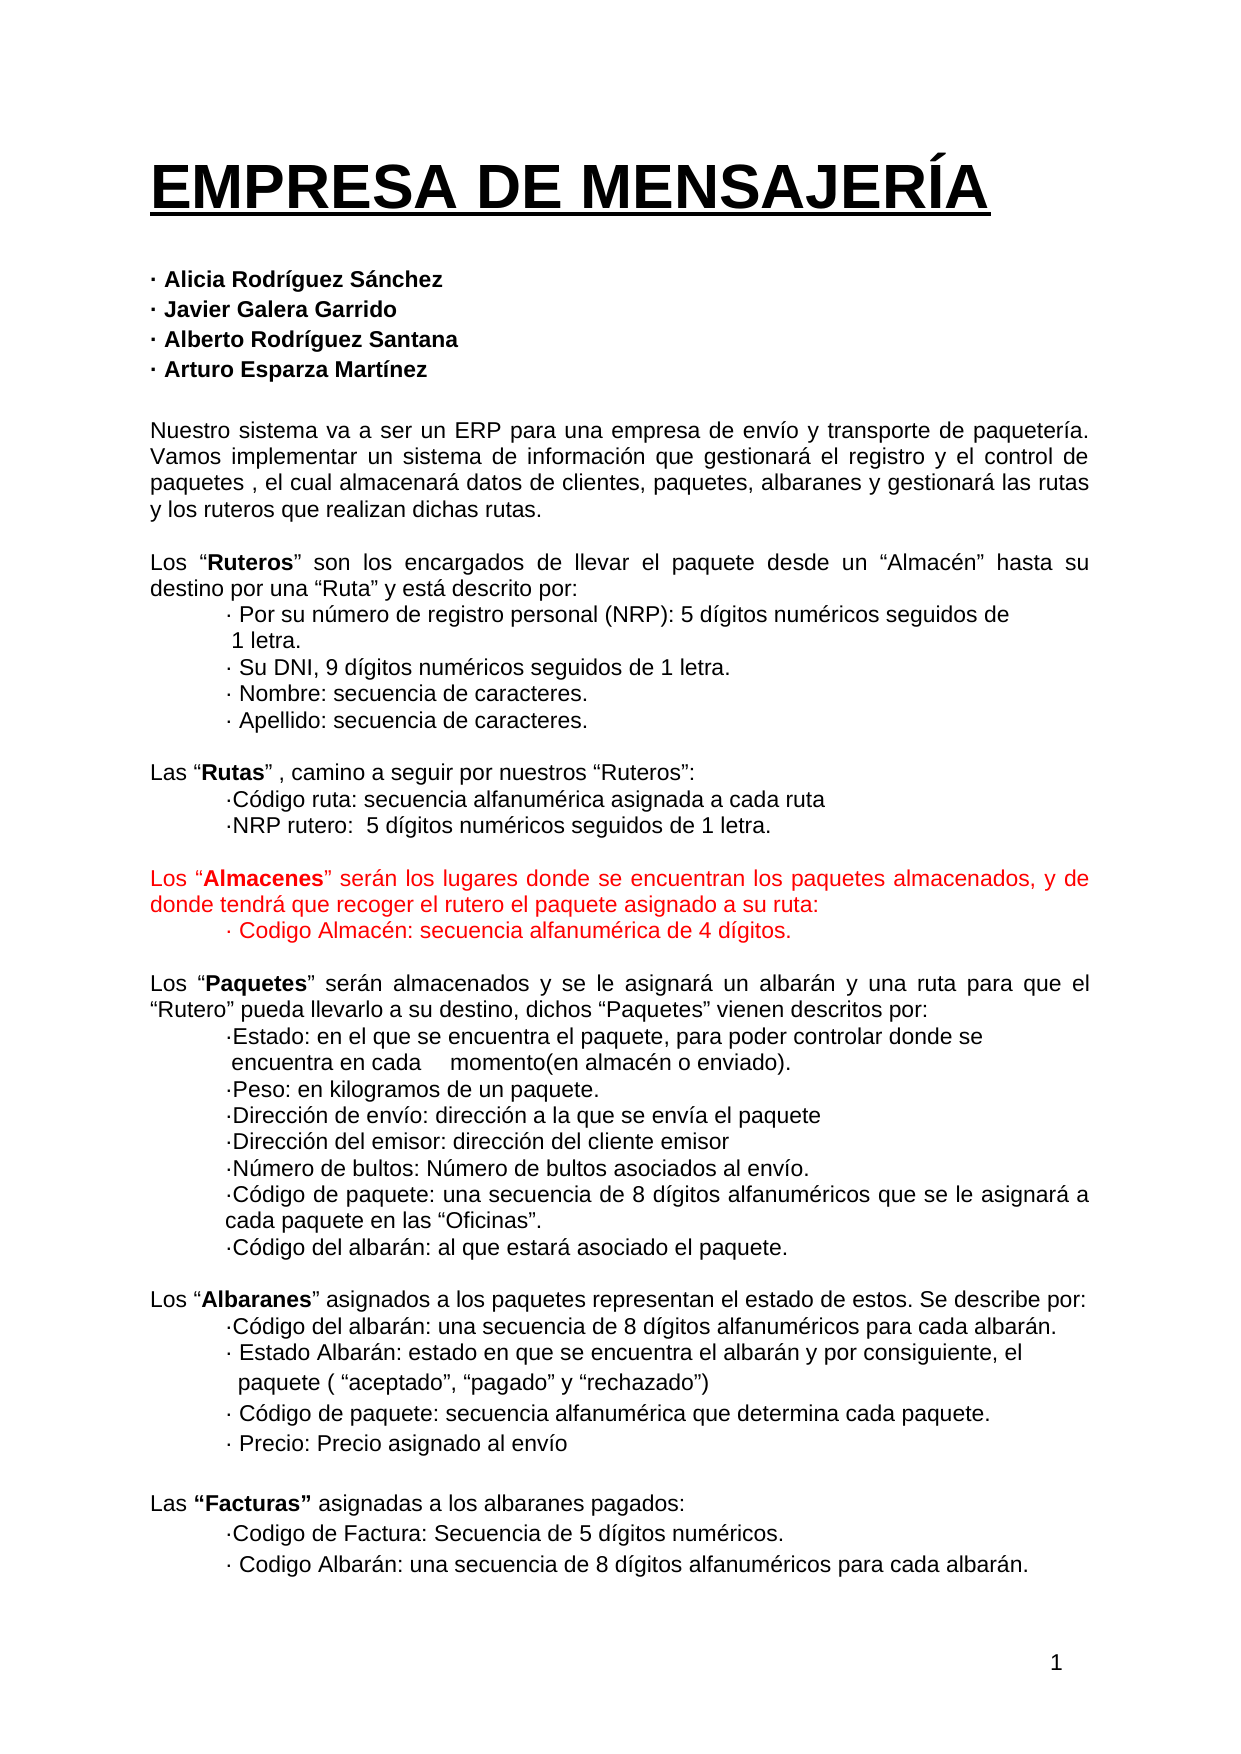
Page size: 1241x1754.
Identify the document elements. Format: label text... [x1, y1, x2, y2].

text paquete ( “aceptado”, “pagado” y “rechazado”) [223, 1369, 1090, 1396]
text Las “Facturas” asignadas a los albaranes pagados: [150, 1490, 1090, 1516]
text · Su DNI, 9 dígitos numéricos seguidos de 1 letra. [150, 654, 1090, 680]
text · Codigo Almacén: secuencia alfanumérica de 4 dígitos. [150, 917, 1090, 944]
text · Estado Albarán: estado en que se encuentra el albarán y por consiguiente, el [150, 1339, 1090, 1365]
text · Arturo Esparza Martínez [150, 356, 1090, 383]
text ·Dirección del emisor: dirección del cliente emisor [225, 1128, 1090, 1154]
text · Alicia Rodríguez Sánchez [150, 266, 1090, 292]
text ·Codigo de Factura: Secuencia de 5 dígitos numéricos. [150, 1520, 1090, 1547]
text ·Código del albarán: al que estará asociado el paquete. [150, 1234, 1090, 1260]
text · Javier Galera Garrido [150, 296, 1090, 322]
text ·Dirección de envío: dirección a la que se envía el paquete [225, 1102, 1090, 1128]
text Los “Paquetes” serán almacenados y se le asignará un albarán y una ruta para que el “Rutero” pueda llevarlo a su destino, dichos “Paquetes” vienen descritos por: [150, 970, 1090, 1023]
text · Nombre: secuencia de caracteres. [150, 680, 1090, 707]
text · Alberto Rodríguez Santana [150, 326, 1090, 352]
text ·Código del albarán: una secuencia de 8 dígitos alfanuméricos para cada albarán. [150, 1313, 1090, 1339]
text ·Estado: en el que se encuentra el paquete, para poder controlar donde se [150, 1023, 1090, 1049]
text · Apellido: secuencia de caracteres. [150, 707, 1090, 733]
text EMPRESA DE MENSAJERÍA [150, 150, 1090, 222]
text ·Código ruta: secuencia alfanumérica asignada a cada ruta [150, 786, 1090, 812]
text ·Código de paquete: una secuencia de 8 dígitos alfanuméricos que se le asignará a cada paquete en las “Oficinas”. [225, 1181, 1090, 1234]
text Las “Rutas” , camino a seguir por nuestros “Ruteros”: [150, 759, 1090, 786]
text · Código de paquete: secuencia alfanumérica que determina cada paquete. [150, 1399, 1090, 1426]
text · Codigo Albarán: una secuencia de 8 dígitos alfanuméricos para cada albarán. [150, 1551, 1090, 1577]
text encuentra en cada momento(en almacén o enviado). [150, 1049, 1090, 1076]
text Los “Albaranes” asignados a los paquetes representan el estado de estos. Se describe por: [150, 1286, 1090, 1313]
text Los “Almacenes” serán los lugares donde se encuentran los paquetes almacenados, y de donde tendrá que recoger el rutero el paquete asignado a su ruta: [150, 865, 1090, 917]
text ·Peso: en kilogramos de un paquete. [150, 1076, 1090, 1102]
text ·NRP rutero: 5 dígitos numéricos seguidos de 1 letra. [150, 812, 1090, 838]
text · Precio: Precio asignado al envío [150, 1430, 1090, 1456]
text Nuestro sistema va a ser un ERP para una empresa de envío y transporte de paquetería. Vamos implementar un sistema de información que gestionará el registro y el control de paquetes , el cual almacenará datos de clientes, paquetes, albaranes y gestionará las rutas y los ruteros que realizan dichas rutas. [150, 417, 1090, 522]
text · Por su número de registro personal (NRP): 5 dígitos numéricos seguidos de [150, 601, 1090, 627]
text ·Número de bultos: Número de bultos asociados al envío. [225, 1154, 1090, 1181]
text 1 letra. [150, 627, 1090, 654]
text Los “Ruteros” son los encargados de llevar el paquete desde un “Almacén” hasta su destino por una “Ruta” y está descrito por: [150, 548, 1090, 601]
